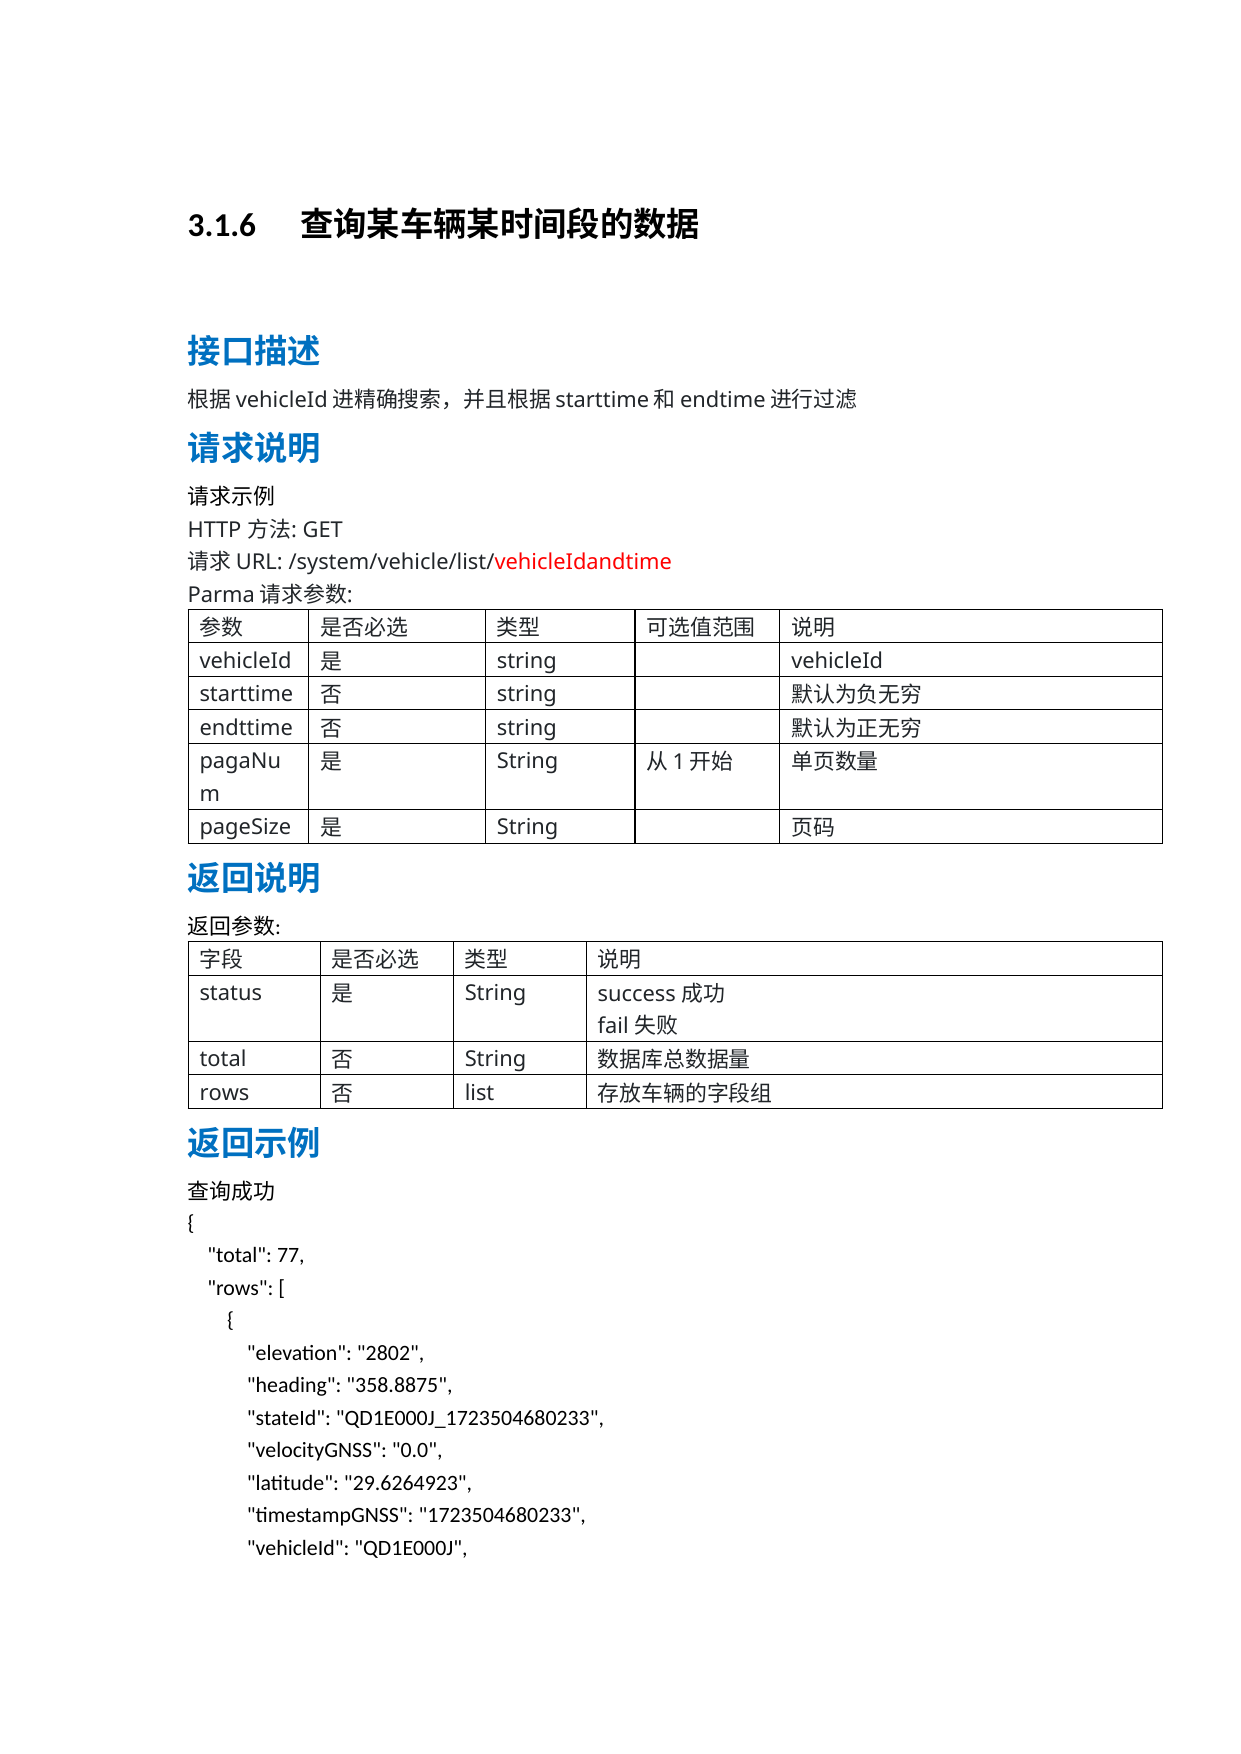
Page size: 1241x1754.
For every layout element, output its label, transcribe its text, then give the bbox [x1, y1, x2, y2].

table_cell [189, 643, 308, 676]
text "vehicleId": "QD1E000J", [187, 1531, 1053, 1564]
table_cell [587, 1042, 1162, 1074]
text Parma请求参数: [187, 576, 1053, 609]
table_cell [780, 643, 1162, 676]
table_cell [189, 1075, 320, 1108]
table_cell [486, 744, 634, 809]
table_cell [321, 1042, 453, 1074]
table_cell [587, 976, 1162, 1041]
text 返回示例 [187, 1109, 1053, 1174]
text "timestampGNSS": "1723504680233", [187, 1499, 1053, 1531]
text "elevation": "2802", [187, 1336, 1053, 1369]
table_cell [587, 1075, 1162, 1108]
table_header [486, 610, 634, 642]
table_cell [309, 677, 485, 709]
text { [187, 1206, 1053, 1239]
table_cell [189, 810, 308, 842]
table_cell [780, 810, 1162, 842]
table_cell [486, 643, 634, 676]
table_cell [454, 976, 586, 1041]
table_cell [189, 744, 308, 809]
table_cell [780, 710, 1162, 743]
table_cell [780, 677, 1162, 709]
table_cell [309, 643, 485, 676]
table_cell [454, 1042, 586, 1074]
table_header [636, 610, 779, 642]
text 请求示例 [187, 479, 1053, 511]
text "rows": [ [187, 1271, 1053, 1304]
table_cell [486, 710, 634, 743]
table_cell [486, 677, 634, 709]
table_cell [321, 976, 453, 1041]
text 返回说明 [187, 844, 1053, 908]
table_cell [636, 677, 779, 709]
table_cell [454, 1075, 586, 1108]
text "velocityGNSS": "0.0", [187, 1434, 1053, 1466]
text { [187, 1304, 1053, 1336]
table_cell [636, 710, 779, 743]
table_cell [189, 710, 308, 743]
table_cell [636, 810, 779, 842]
text "latitude": "29.6264923", [187, 1466, 1053, 1499]
text 根据vehicleId进精确搜索，并且根据starttime和endtime进行过滤 [187, 381, 1053, 414]
text 请求URL: /system/vehicle/list/vehicleIdandtime [187, 544, 1053, 576]
text HTTP 方法: GET [187, 511, 1053, 544]
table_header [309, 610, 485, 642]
text 查询成功 [187, 1174, 1053, 1206]
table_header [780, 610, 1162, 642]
subtitle 查询某车辆某时间段的数据 [187, 189, 1053, 254]
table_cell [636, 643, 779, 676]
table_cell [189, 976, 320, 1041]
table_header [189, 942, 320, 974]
text 返回参数: [187, 908, 1053, 941]
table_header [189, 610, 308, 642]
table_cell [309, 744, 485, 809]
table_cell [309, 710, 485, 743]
text "heading": "358.8875", [187, 1369, 1053, 1401]
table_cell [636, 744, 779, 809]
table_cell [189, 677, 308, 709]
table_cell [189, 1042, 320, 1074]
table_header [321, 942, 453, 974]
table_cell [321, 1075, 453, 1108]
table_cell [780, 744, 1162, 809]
text "stateId": "QD1E000J_1723504680233", [187, 1401, 1053, 1434]
text 接口描述 [187, 316, 1053, 381]
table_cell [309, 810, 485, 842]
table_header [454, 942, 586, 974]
text "total": 77, [187, 1239, 1053, 1271]
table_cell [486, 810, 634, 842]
text 请求说明 [187, 414, 1053, 479]
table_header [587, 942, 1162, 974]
